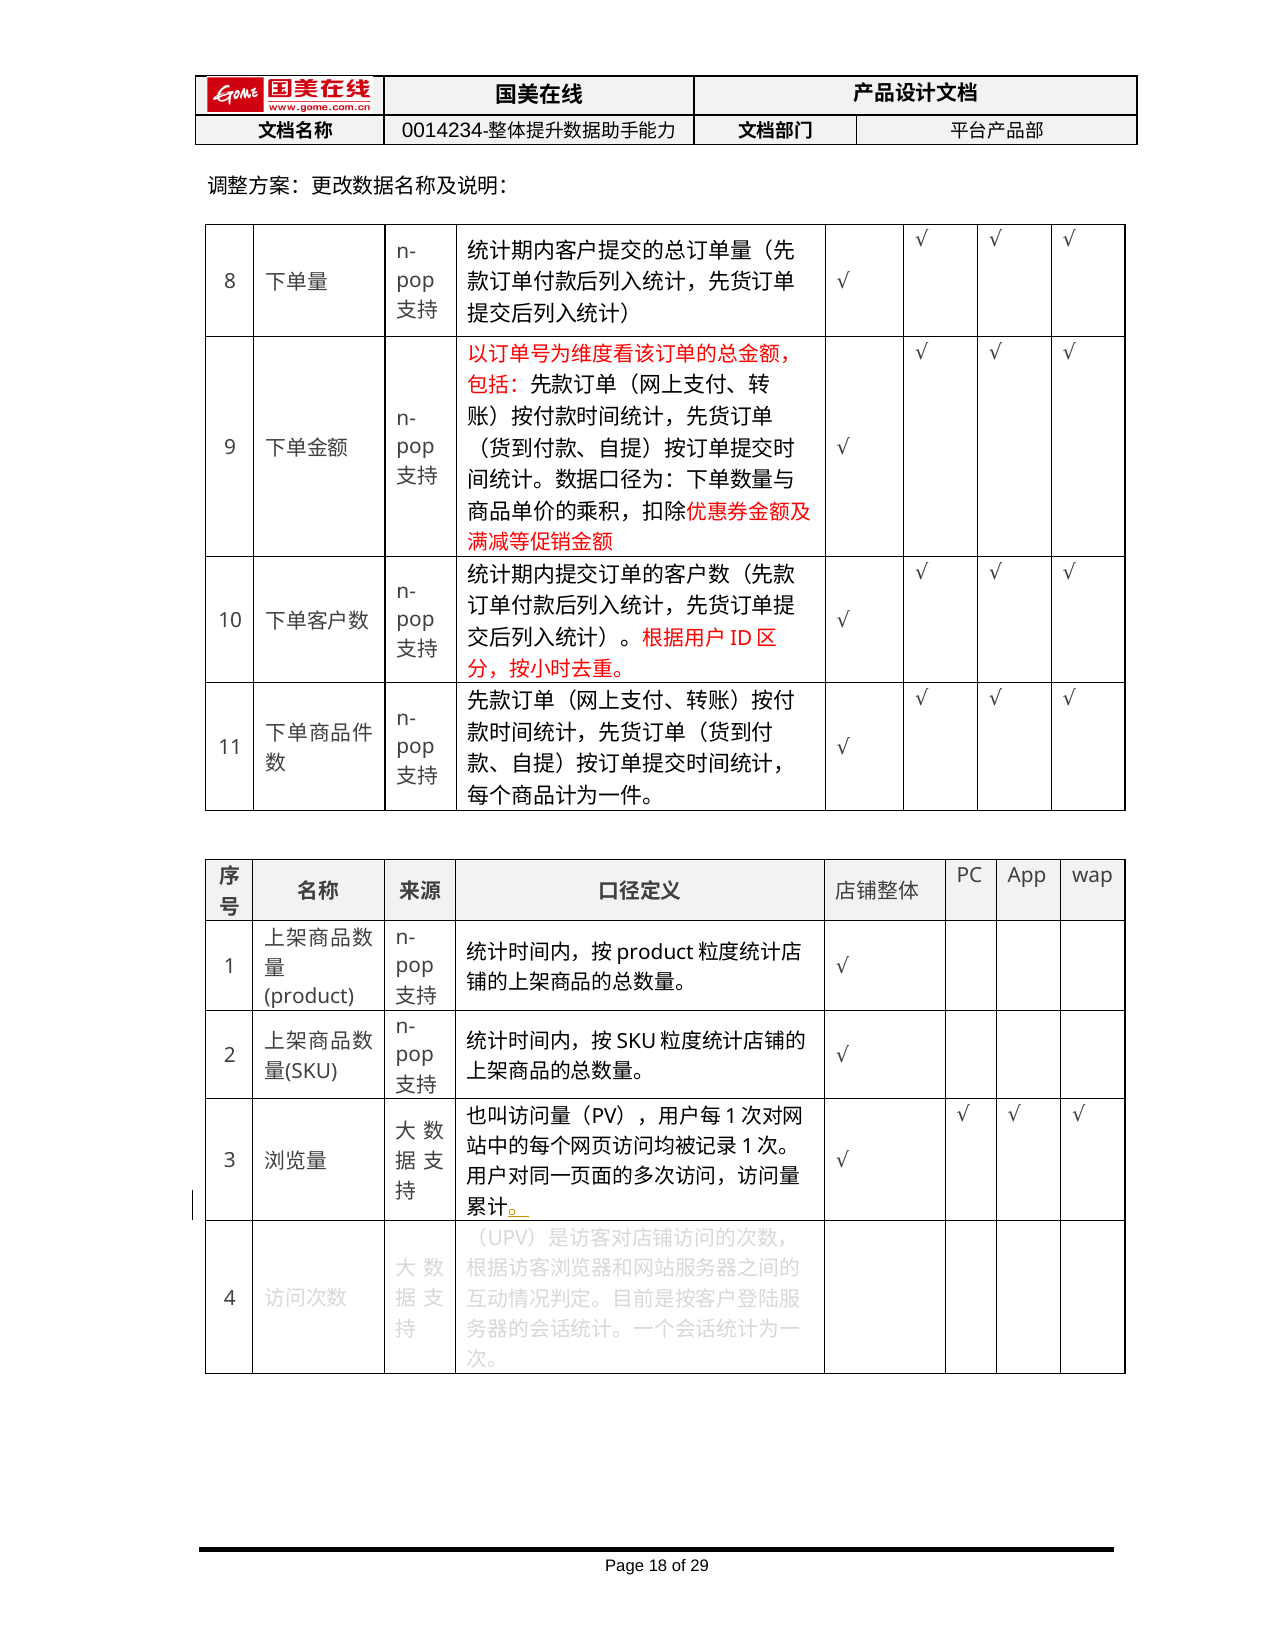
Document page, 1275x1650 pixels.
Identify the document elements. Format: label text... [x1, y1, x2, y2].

table_header PC [946, 860, 996, 920]
table_header 口径定义 [456, 860, 824, 920]
table_cell [997, 921, 1060, 1010]
table_cell 4 [206, 1221, 252, 1372]
table_header 8 [206, 225, 253, 336]
table_cell 统计时间内，按SKU粒度统计店铺的上架商品的总数量。 [456, 1011, 824, 1098]
table_cell （UPV）是访客对店铺访问的次数，根据访客浏览器和网站服务器之间的互动情况判定。目前是按客户登陆服务器的会话统计。一个会话统计为一次。 [456, 1221, 824, 1372]
table_header 序号 [206, 860, 252, 920]
table_cell √ [825, 921, 945, 1010]
table_cell 9 [206, 337, 253, 556]
table_header wap [1061, 860, 1124, 920]
table_cell [1061, 1011, 1124, 1098]
table_cell √ [904, 557, 977, 682]
table_cell 下单商品件数 [254, 683, 384, 810]
text 调整方案：更改数据名称及说明： [207, 169, 1088, 199]
table_cell 下单客户数 [254, 557, 384, 682]
table_cell 2 [206, 1011, 252, 1098]
table_header 名称 [253, 860, 384, 920]
table_header 店铺整体 [825, 860, 945, 920]
table_cell √ [978, 337, 1051, 556]
table_cell [946, 1011, 996, 1098]
table_cell √ [825, 1099, 945, 1220]
table_cell √ [978, 683, 1051, 810]
table_cell n-pop支持 [386, 557, 456, 682]
table_cell √ [1052, 683, 1124, 810]
table_cell 也叫访问量（PV），用户每1次对网站中的每个网页访问均被记录1次。用户对同一页面的多次访问，访问量累计 [456, 1099, 824, 1220]
table_header App [997, 860, 1060, 920]
table_cell 下单金额 [254, 337, 384, 556]
table_cell 上架商品数量(SKU) [253, 1011, 384, 1098]
table_cell √ [904, 337, 977, 556]
table_cell 先款订单（网上支付、转账）按付款时间统计，先货订单（货到付款、自提）按订单提交时间统计，每个商品计为一件。 [457, 683, 825, 810]
table_cell 大数据支持 [385, 1221, 455, 1372]
table_header 下单量 [254, 225, 384, 336]
table_cell √ [978, 557, 1051, 682]
table_cell √ [825, 1011, 945, 1098]
table_cell √ [826, 683, 903, 810]
table_cell [1061, 921, 1124, 1010]
table_cell [946, 921, 996, 1010]
table_cell [997, 1221, 1060, 1372]
table_cell √ [1061, 1099, 1124, 1220]
table_cell √ [1052, 557, 1124, 682]
table_cell [997, 1011, 1060, 1098]
table_cell 浏览量 [253, 1099, 384, 1220]
table_cell [825, 1221, 945, 1372]
table_cell 3 [206, 1099, 252, 1220]
table_header 统计期内客户提交的总订单量（先款订单付款后列入统计，先货订单提交后列入统计） [457, 225, 825, 336]
table_header √ [904, 225, 977, 336]
table_cell 1 [206, 921, 252, 1010]
table_header √ [1052, 225, 1124, 336]
table_cell √ [904, 683, 977, 810]
table_cell 统计期内提交订单的客户数（先款订单付款后列入统计，先货订单提交后列入统计）。根据用户ID区分，按小时去重。 [457, 557, 825, 682]
table_cell 11 [206, 683, 253, 810]
table_cell 10 [206, 557, 253, 682]
table_cell [1061, 1221, 1124, 1372]
table_cell 大数据支持 [385, 1099, 455, 1220]
table_cell 访问次数 [253, 1221, 384, 1372]
table_header √ [826, 225, 903, 336]
table_cell √ [1052, 337, 1124, 556]
table_cell 上架商品数量(product) [253, 921, 384, 1010]
table_header 来源 [385, 860, 455, 920]
table_cell n-pop支持 [385, 1011, 455, 1098]
table_cell 以订单号为维度看该订单的总金额，包括：先款订单（网上支付、转账）按付款时间统计，先货订单（货到付款、自提）按订单提交时间统计。数据口径为：下单数量与商品单价的乘积，扣除优惠券金额及满减等促销金额 [457, 337, 825, 556]
table_cell n-pop支持 [385, 921, 455, 1010]
table_cell n-pop支持 [386, 683, 456, 810]
table_cell √ [826, 337, 903, 556]
table_cell √ [826, 557, 903, 682]
table_cell 统计时间内，按product粒度统计店铺的上架商品的总数量。 [456, 921, 824, 1010]
table_cell [946, 1221, 996, 1372]
table_header n-pop支持 [386, 225, 456, 336]
table_cell √ [946, 1099, 996, 1220]
table_cell n-pop支持 [386, 337, 456, 556]
table_cell √ [997, 1099, 1060, 1220]
table_header √ [978, 225, 1051, 336]
picture [206, 76, 373, 114]
